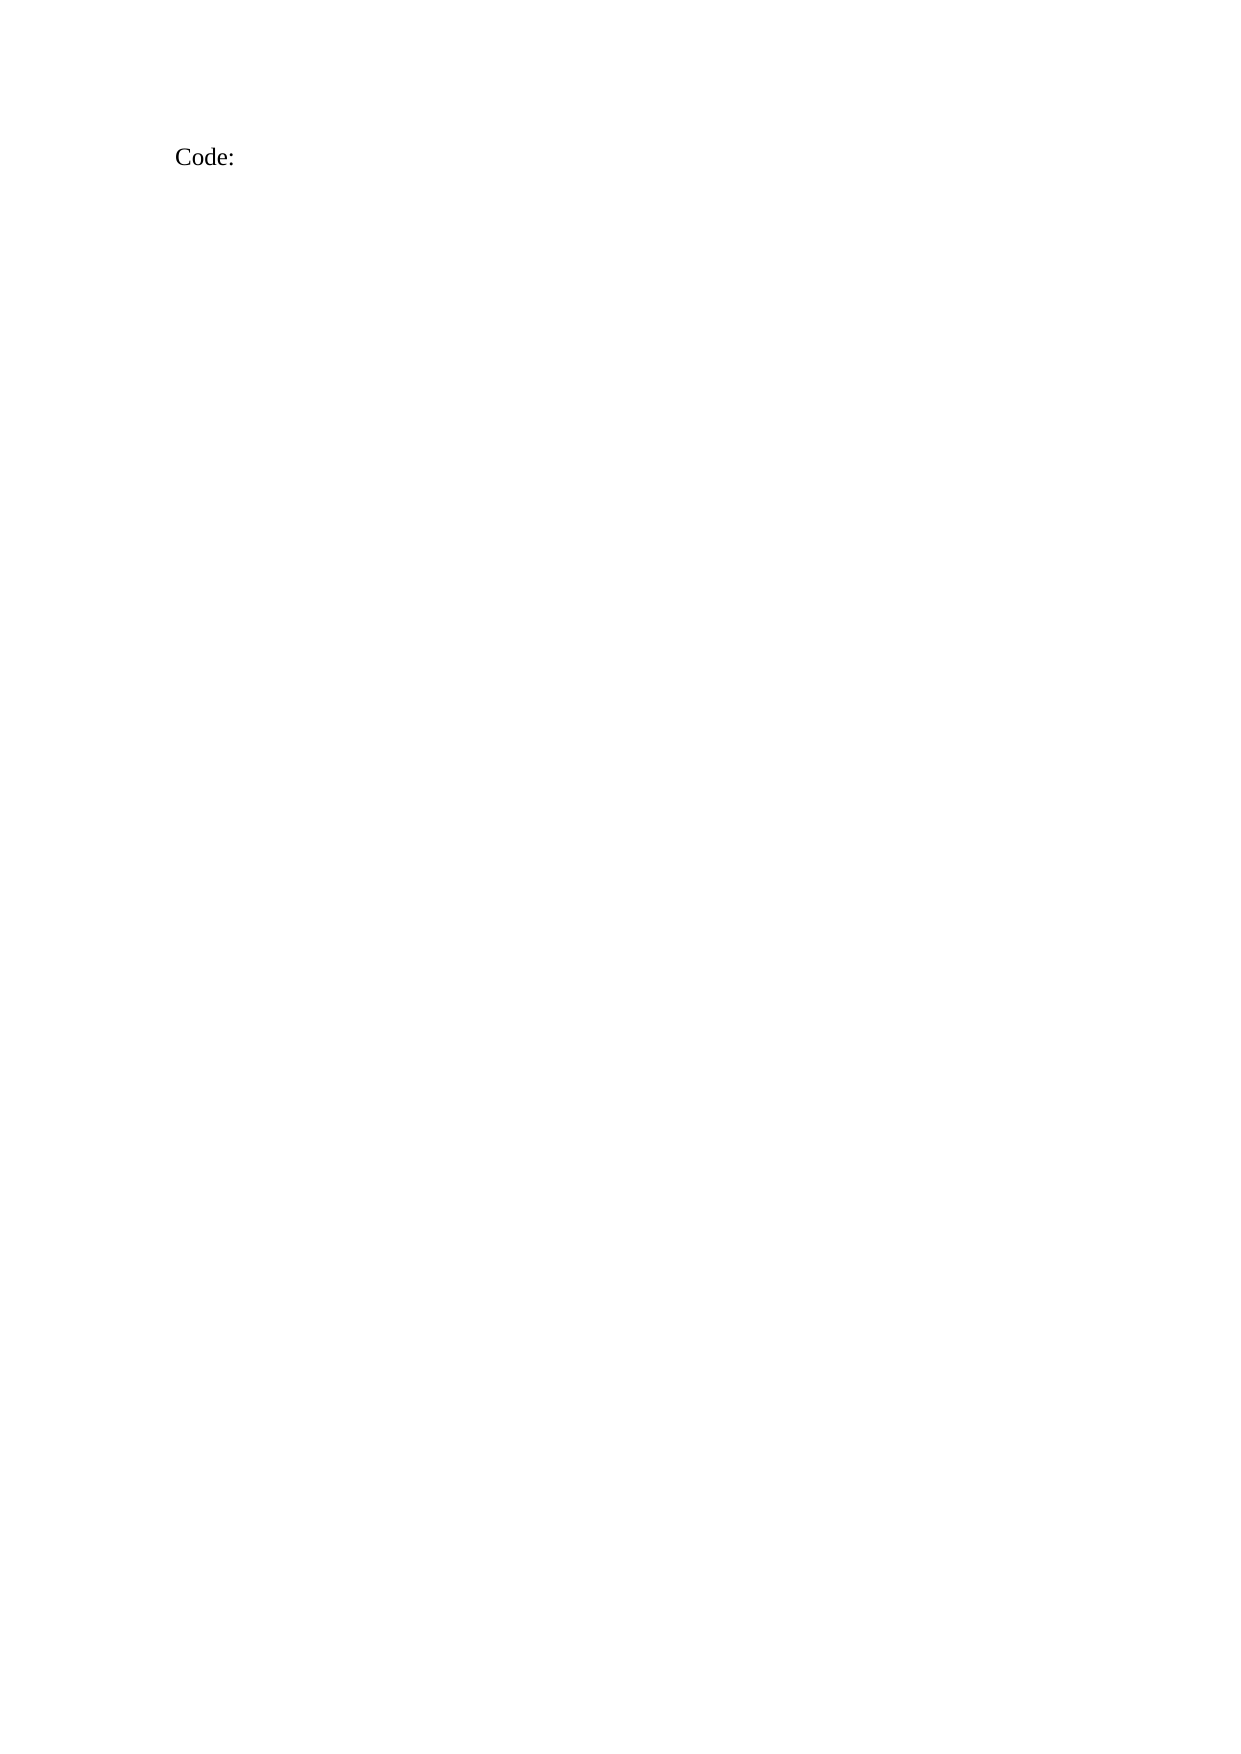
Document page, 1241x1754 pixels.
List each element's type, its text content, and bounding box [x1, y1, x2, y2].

text Code: [175, 142, 1103, 170]
